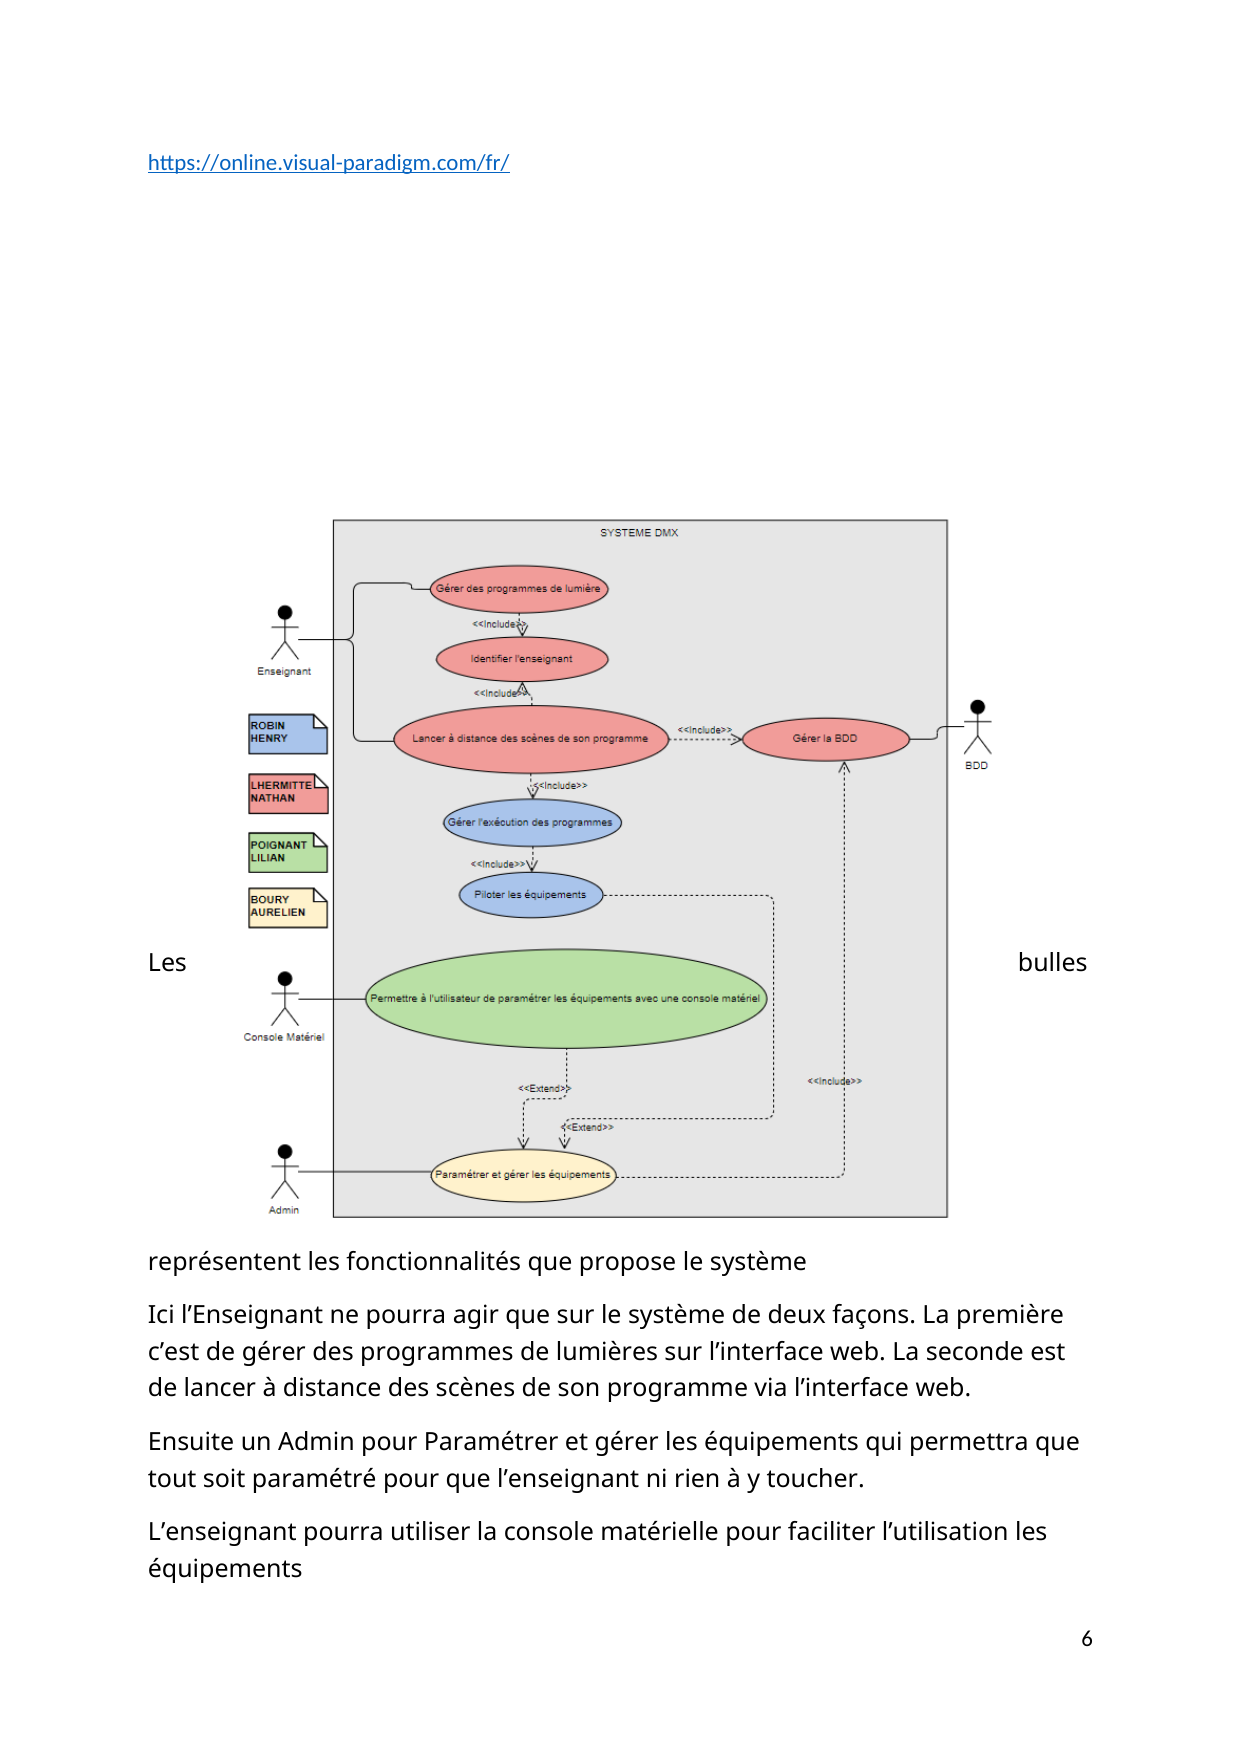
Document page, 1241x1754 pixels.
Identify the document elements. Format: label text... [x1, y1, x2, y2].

text https://online.visual-paradigm.com/fr/ [148, 148, 1093, 176]
text Ensuite un Admin pour Paramétrer et gérer les équipements qui permettra que tout soit paramétré pour que l’enseignant ni rien à y toucher. [148, 1423, 1093, 1494]
text Les bulles représentent les fonctionnalités que propose le système [148, 944, 1093, 1277]
text L’enseignant pourra utiliser la console matérielle pour faciliter l’utilisation les équipements [148, 1514, 1093, 1584]
picture [240, 507, 999, 1244]
text Ici l’Enseignant ne pourra agir que sur le système de deux façons. La première c’est de gérer des programmes de lumières sur l’interface web. La seconde est de lancer à distance des scènes de son programme via l’interface web. [148, 1297, 1093, 1404]
